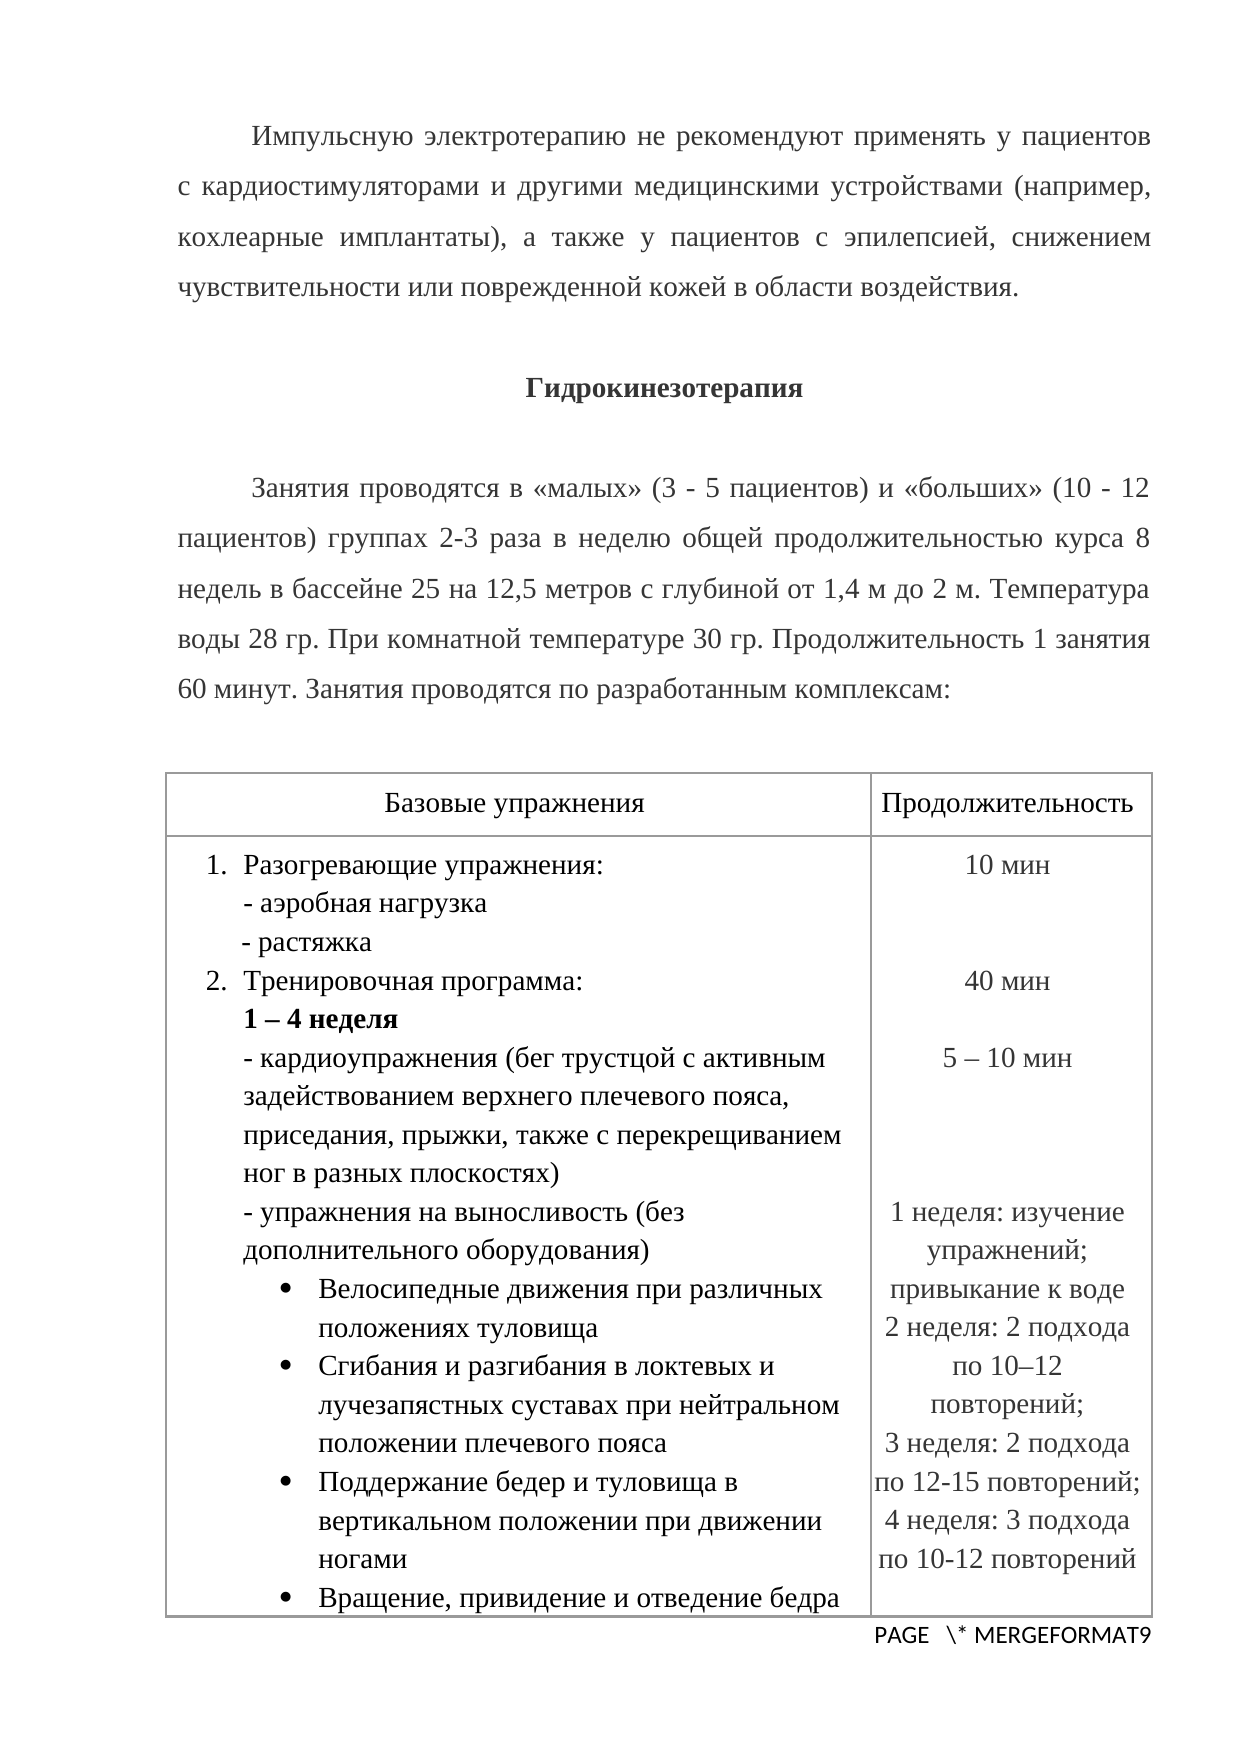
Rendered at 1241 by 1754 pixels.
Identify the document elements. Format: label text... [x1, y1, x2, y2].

text Гидрокинезотерапия [177, 370, 1152, 403]
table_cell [872, 837, 1151, 1615]
table_header Продолжительность [872, 774, 1151, 834]
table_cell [167, 837, 870, 1615]
text Занятия проводятся в «малых» (3 - 5 пациентов) и «больших» (10 - 12 пациентов) группах 2-3 раза в неделю общей продолжительностью курса 8 недель в бассейне 25 на 12,5 метров с глубиной от 1,4 м до 2 м. Температура воды 28 гр. При комнатной температуре 30 гр. Продолжительность 1 занятия 60 минут. Занятия проводятся по разработанным комплексам: [177, 470, 1152, 705]
table_header Базовые упражнения [167, 774, 870, 834]
text Импульсную электротерапию не рекомендуют применять у пациентов с кардиостимуляторами и другими медицинскими устройствами (например, кохлеарные имплантаты), а также у пациентов с эпилепсией, снижением чувствительности или поврежденной кожей в области воздействия. [177, 118, 1152, 303]
